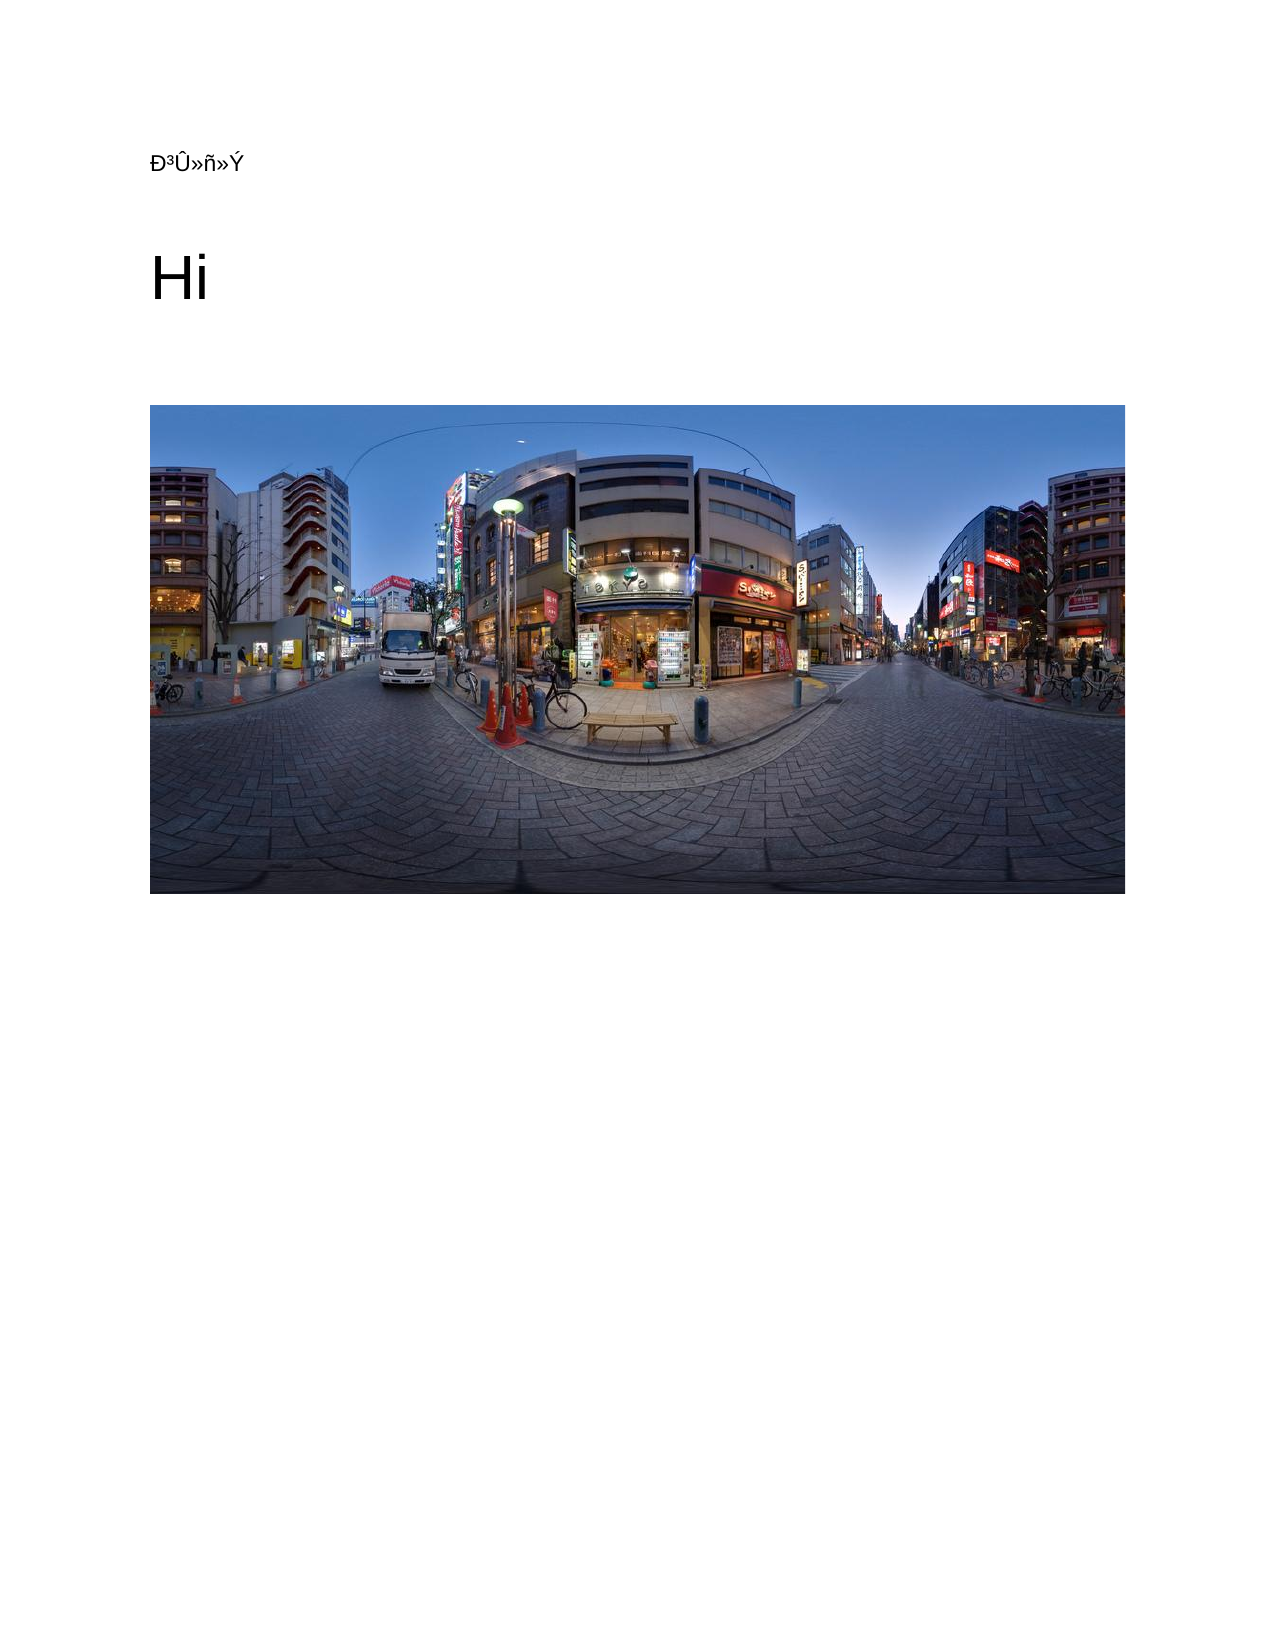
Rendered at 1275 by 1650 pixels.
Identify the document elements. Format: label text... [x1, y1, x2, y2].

text Hi [150, 241, 1125, 312]
text Ð³Û»ñ»Ý [150, 150, 1125, 176]
picture [150, 405, 1125, 894]
